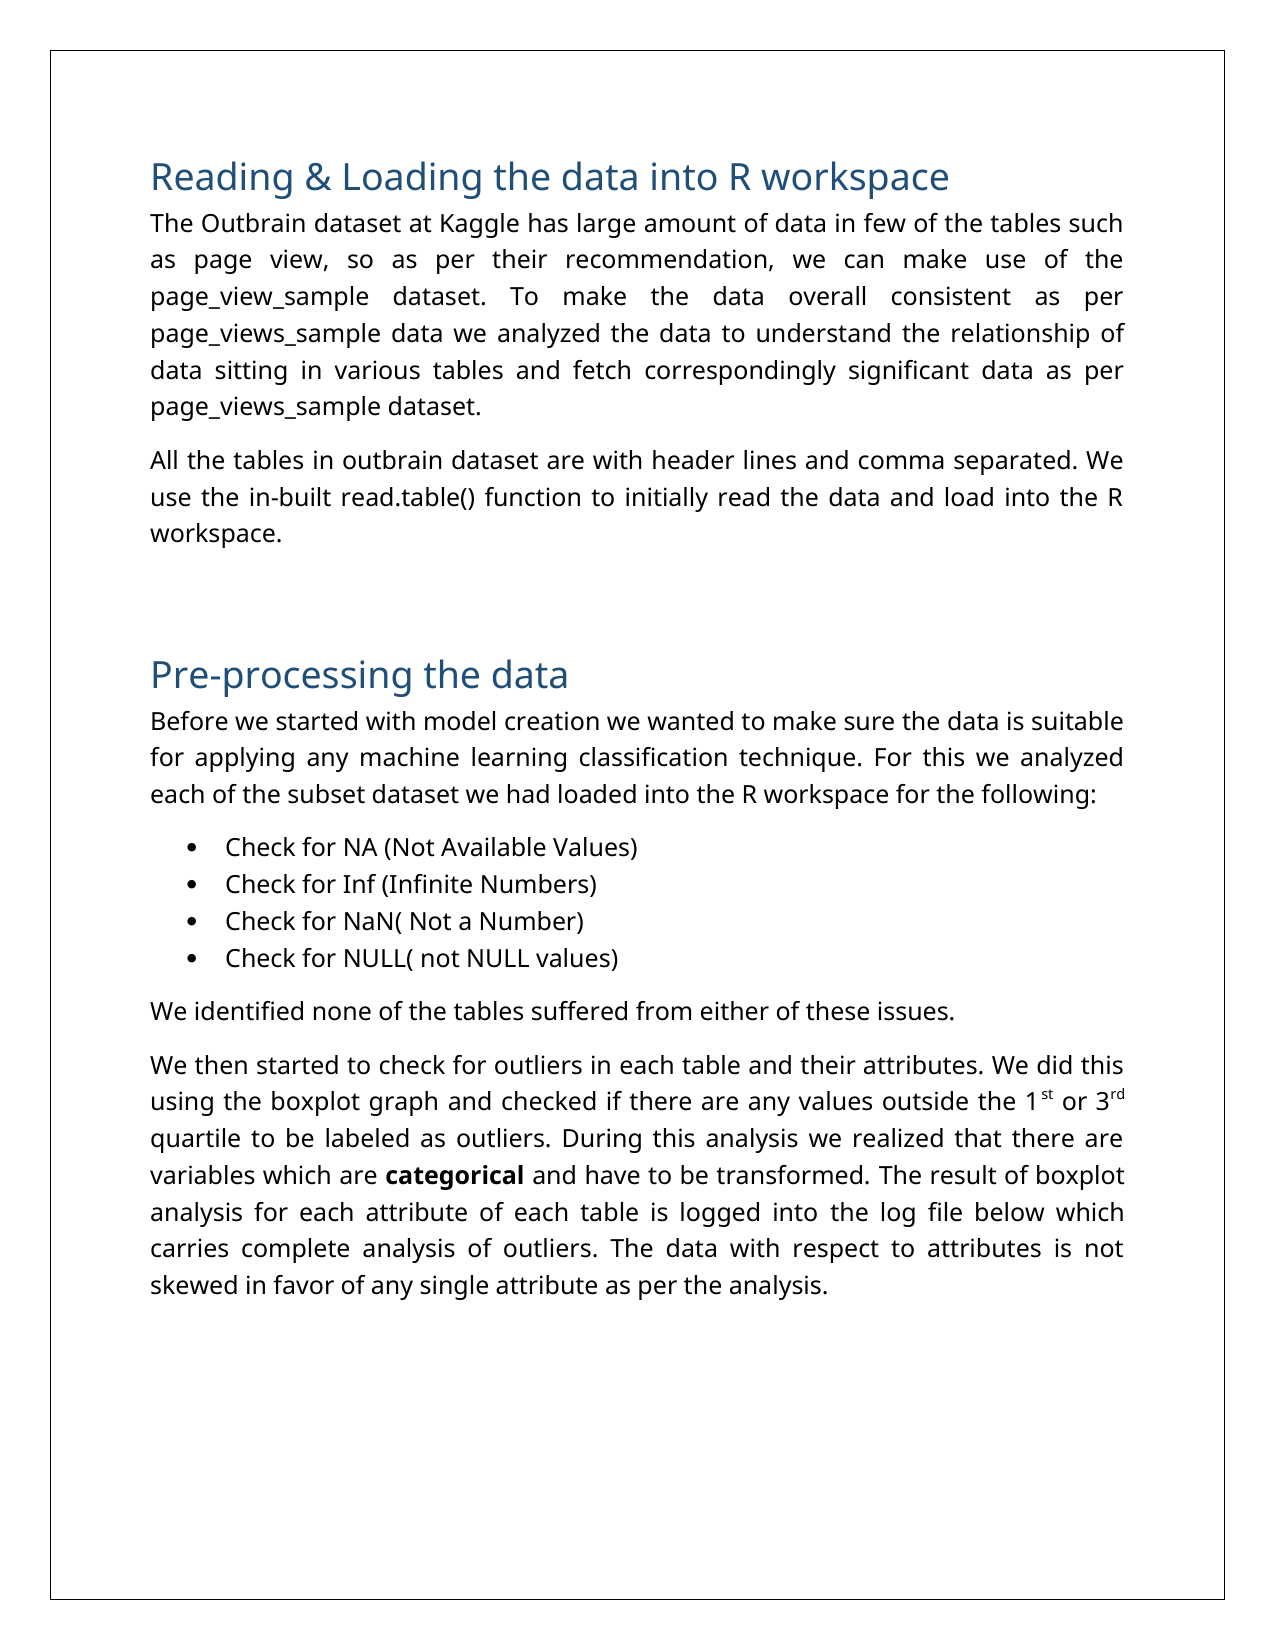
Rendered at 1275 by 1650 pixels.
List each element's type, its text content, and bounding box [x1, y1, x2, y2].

text Before we started with model creation we wanted to make sure the data is suitable for applying any machine learning classification technique. For this we analyzed each of the subset dataset we had loaded into the R workspace for the following: [150, 703, 1125, 811]
list Check for Inf (Infinite Numbers) [187, 867, 1125, 901]
subtitle Reading & Loading the data into R workspace [150, 150, 1125, 201]
list Check for NaN( Not a Number) [187, 904, 1125, 938]
text We then started to check for outliers in each table and their attributes. We did this using the boxplot graph and checked if there are any values outside the 1st or 3rd quartile to be labeled as outliers. During this analysis we realized that there are variables which are categorical and have to be transformed. The result of boxplot analysis for each attribute of each table is logged into the log file below which carries complete analysis of outliers. The data with respect to attributes is not skewed in favor of any single attribute as per the analysis. [150, 1047, 1125, 1302]
text All the tables in outbrain dataset are with header lines and comma separated. We use the in-built read.table() function to initially read the data and load into the R workspace. [150, 442, 1125, 550]
text We identified none of the tables suffered from either of these issues. [150, 994, 1125, 1028]
text The Outbrain dataset at Kaggle has large amount of data in few of the tables such as page view, so as per their recommendation, we can make use of the page_view_sample dataset. To make the data overall consistent as per page_views_sample data we analyzed the data to understand the relationship of data sitting in various tables and fetch correspondingly significant data as per page_views_sample dataset. [150, 205, 1125, 423]
list Check for NULL( not NULL values) [187, 940, 1125, 974]
subtitle Pre-processing the data [150, 648, 1125, 699]
list Check for NA (Not Available Values) [187, 830, 1125, 864]
